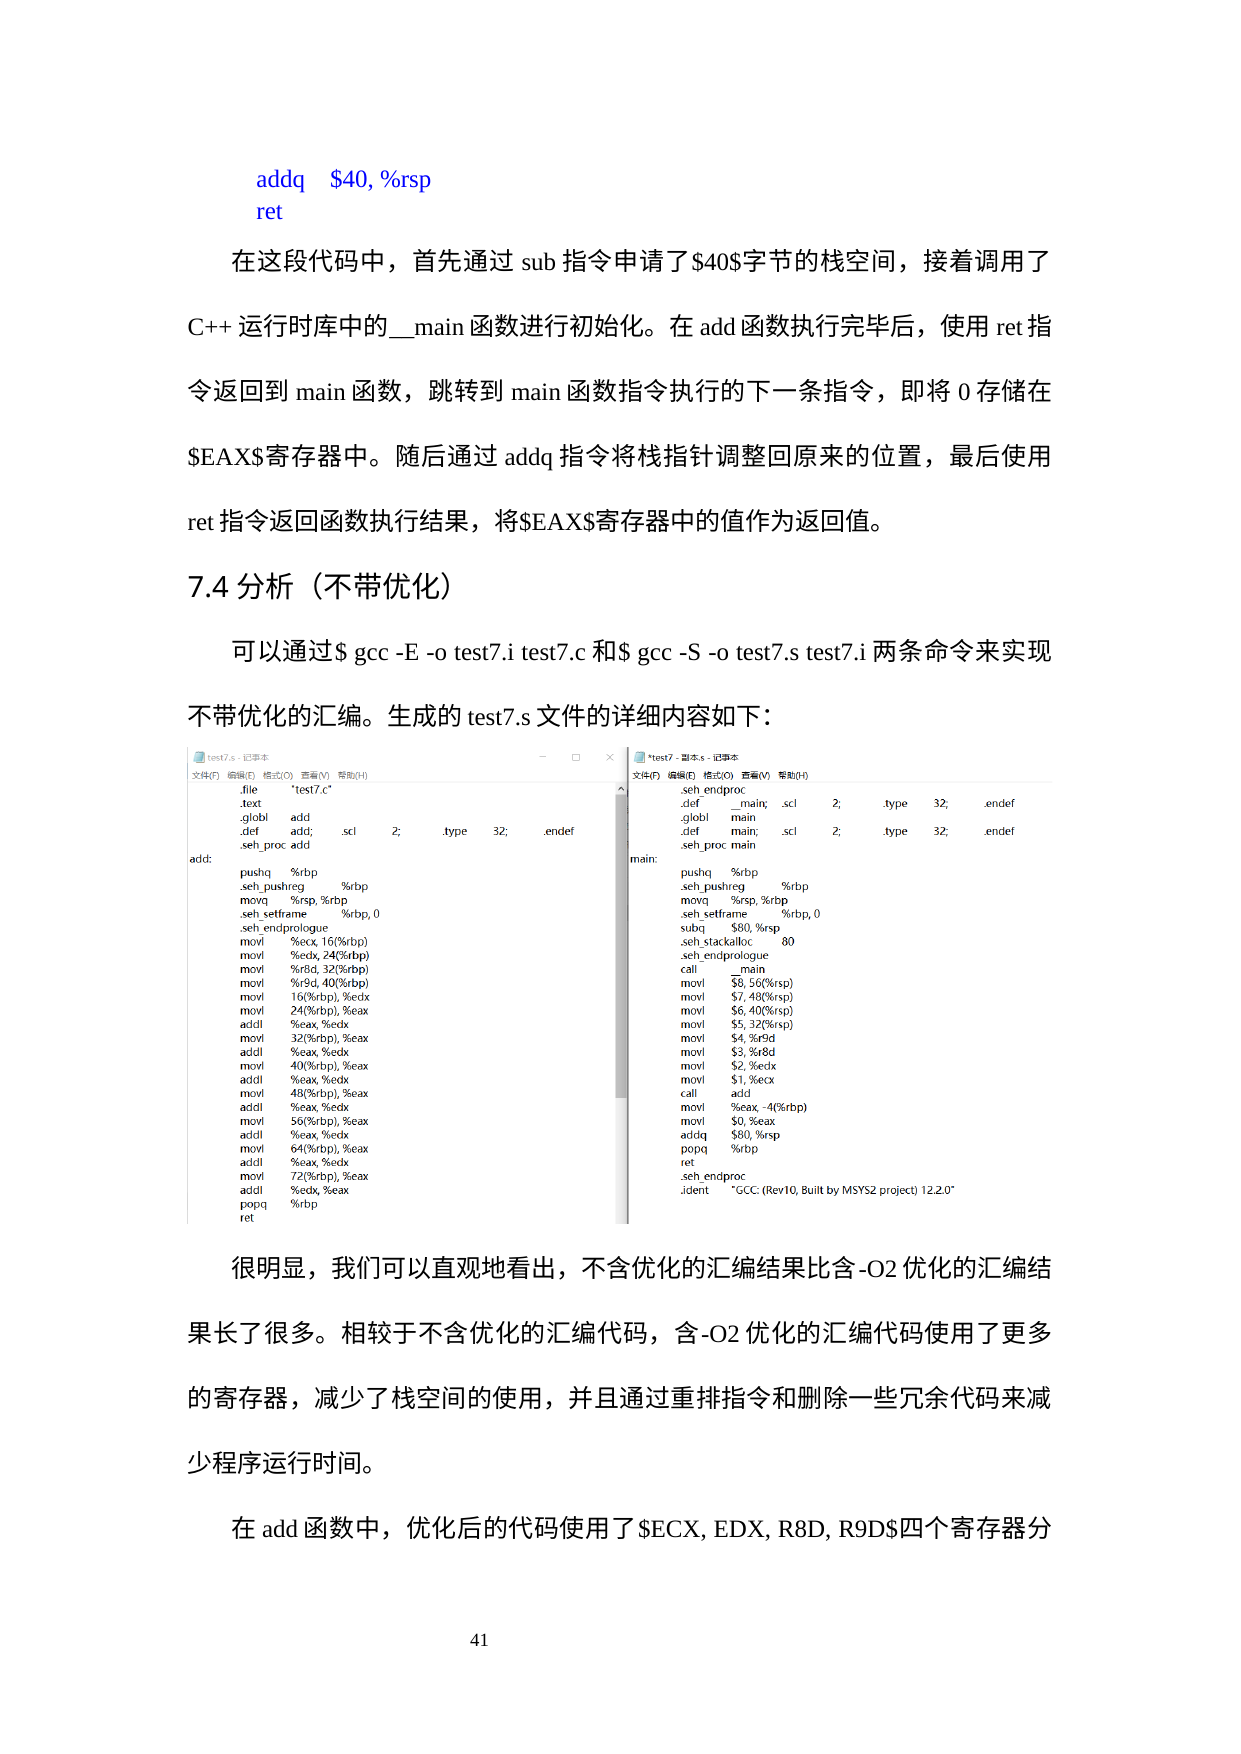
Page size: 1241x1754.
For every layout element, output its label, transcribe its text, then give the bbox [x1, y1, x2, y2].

text 7.4 分析（不带优化） [187, 552, 1053, 617]
text addq $40, %rsp [187, 162, 1053, 194]
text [187, 1494, 1053, 1559]
picture [187, 747, 1053, 1224]
text ret [187, 194, 1053, 227]
text 在这段代码中，首先通过sub指令申请了$40$字节的栈空间，接着调用了C++ 运行时库中的__main函数进行初始化。在add函数执行完毕后，使用ret指令返回到main函数，跳转到main函数指令执行的下一条指令，即将0存储在 $EAX$寄存器中。随后通过addq指令将栈指针调整回原来的位置，最后使用ret指令返回函数执行结果，将$EAX$寄存器中的值作为返回值。 [187, 227, 1053, 552]
text 很明显，我们可以直观地看出，不含优化的汇编结果比含-O2优化的汇编结果长了很多。相较于不含优化的汇编代码，含-O2优化的汇编代码使用了更多的寄存器，减少了栈空间的使用，并且通过重排指令和删除一些冗余代码来减少程序运行时间。 [187, 1234, 1053, 1494]
text 可以通过$ gcc -E -o test7.i test7.c和$ gcc -S -o test7.s test7.i两条命令来实现不带优化的汇编。生成的test7.s文件的详细内容如下： [187, 617, 1053, 747]
